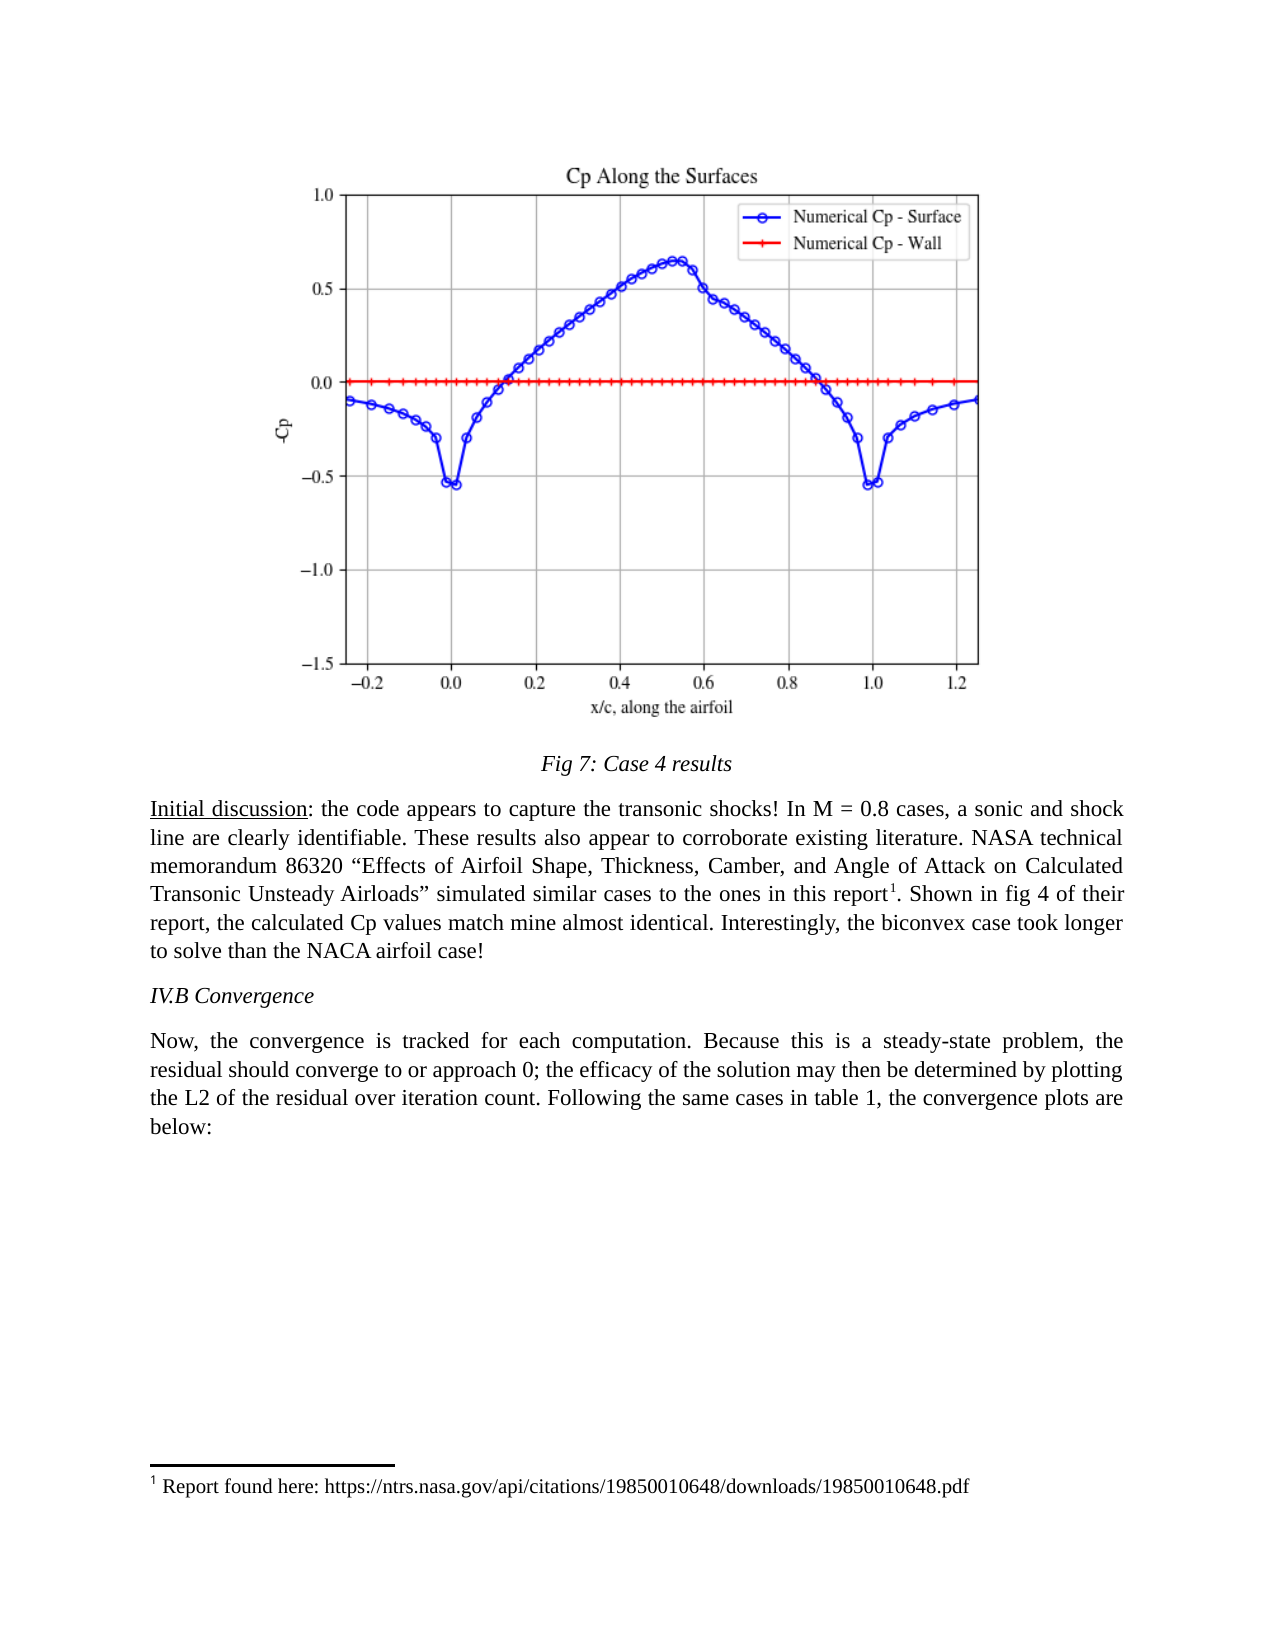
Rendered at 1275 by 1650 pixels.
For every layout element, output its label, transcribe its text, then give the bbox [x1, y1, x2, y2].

text Initial discussion: the code appears to capture the transonic shocks! In M = 0.8 cases, a sonic and shock line are clearly identifiable. These results also appear to corroborate existing literature. NASA technical memorandum 86320 “Effects of Airfoil Shape, Thickness, Camber, and Angle of Attack on Calculated Transonic Unsteady Airloads” simulated similar cases to the ones in this report. Shown in fig 4 of their report, the calculated Cp values match mine almost identical. Interestingly, the biconvex case took longer to solve than the NACA airfoil case! [150, 795, 1125, 964]
picture [265, 150, 1011, 731]
text Now, the convergence is tracked for each computation. Because this is a steady-state problem, the residual should converge to or approach 0; the efficacy of the solution may then be determined by plotting the L2 of the residual over iteration count. Following the same cases in table 1, the convergence plots are below: [150, 1028, 1125, 1139]
text IV.B Convergence [150, 982, 1125, 1009]
text Fig 7: Case 4 results [150, 750, 1125, 776]
